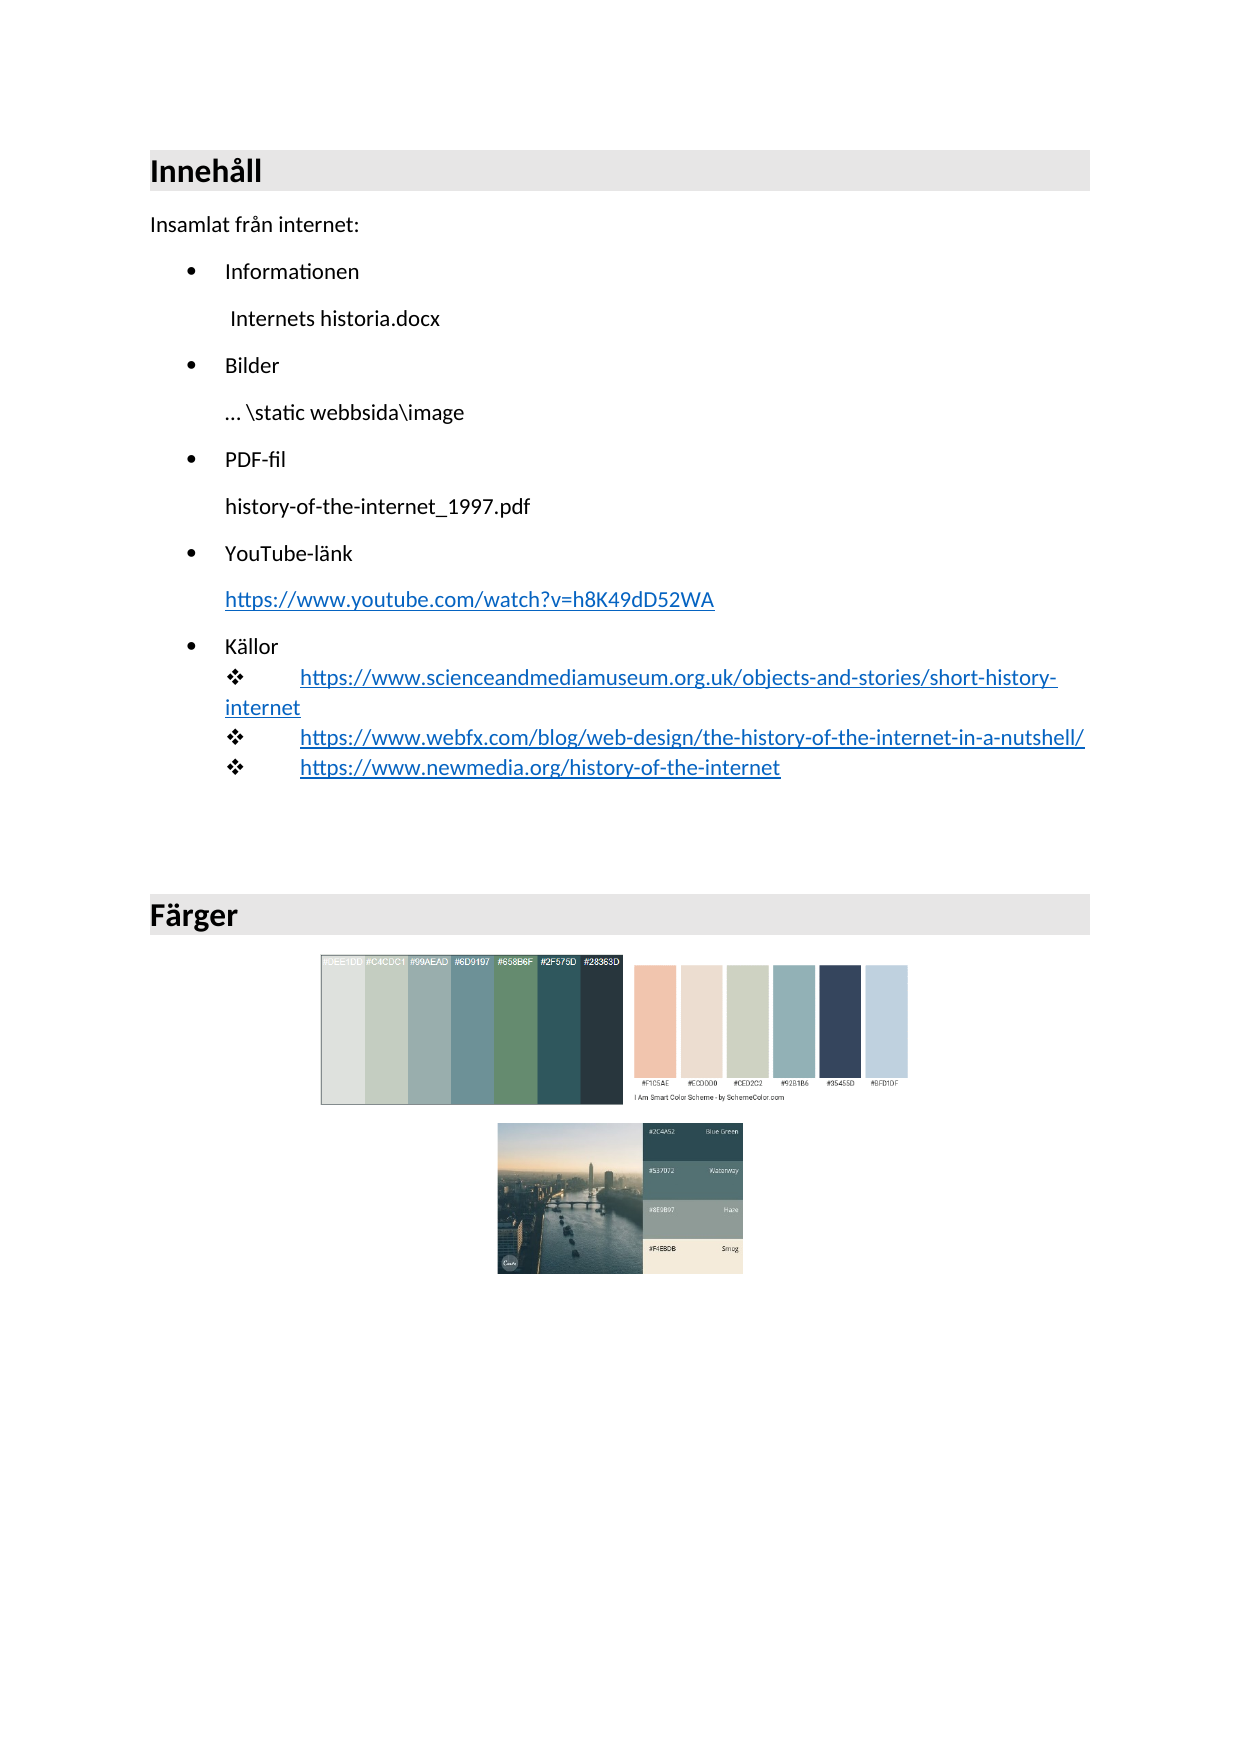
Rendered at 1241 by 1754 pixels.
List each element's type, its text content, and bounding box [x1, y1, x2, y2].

text Internets historia.docx [150, 304, 1090, 332]
text Insamlat från internet: [150, 211, 1090, 239]
list https://www.newmedia.org/history-of-the-internet [225, 753, 1090, 781]
text Färger [150, 894, 1090, 935]
picture [497, 1123, 743, 1274]
text Innehåll [150, 150, 1090, 191]
list Informationen [187, 257, 1090, 286]
list https://www.webfx.com/blog/web-design/the-history-of-the-internet-in-a-nutshell/ [225, 723, 1090, 751]
list https://www.scienceandmediamuseum.org.uk/objects-and-stories/short-history-internet [225, 663, 1090, 721]
text history-of-the-internet_1997.pdf [150, 492, 1090, 520]
text https://www.youtube.com/watch?v=h8K49dD52WA [150, 586, 1090, 614]
list Källor [187, 632, 1090, 661]
picture [320, 954, 921, 1105]
list Bilder [187, 351, 1090, 379]
list YouTube-länk [187, 539, 1090, 567]
list PDF-fil [187, 445, 1090, 473]
text … \static webbsida\image [150, 398, 1090, 426]
